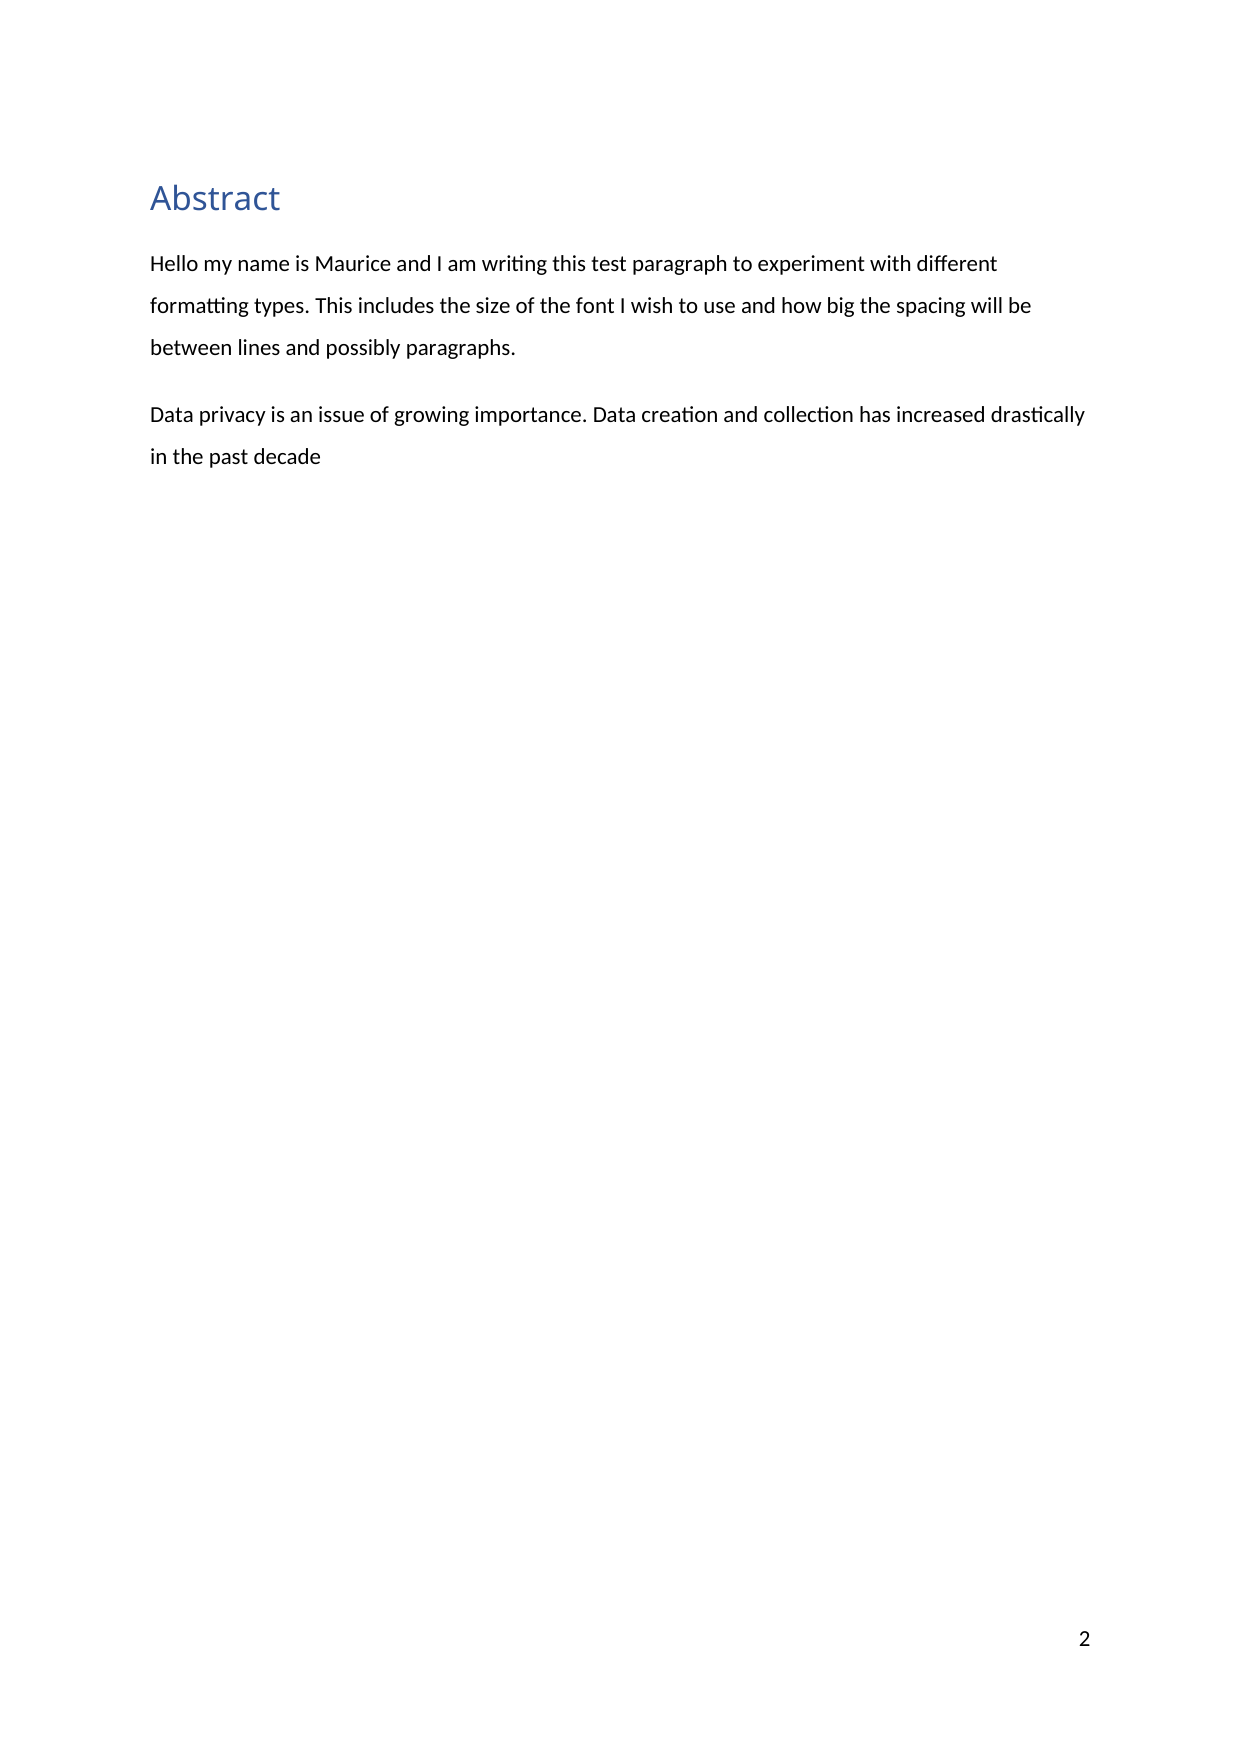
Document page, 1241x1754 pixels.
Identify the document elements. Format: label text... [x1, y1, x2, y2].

text Hello my name is Maurice and I am writing this test paragraph to experiment with different formatting types. This includes the size of the font I wish to use and how big the spacing will be between lines and possibly paragraphs. [150, 249, 1090, 361]
subtitle Abstract [150, 175, 1090, 220]
text Data privacy is an issue of growing importance. Data creation and collection has increased drastically in the past decade [150, 400, 1090, 470]
